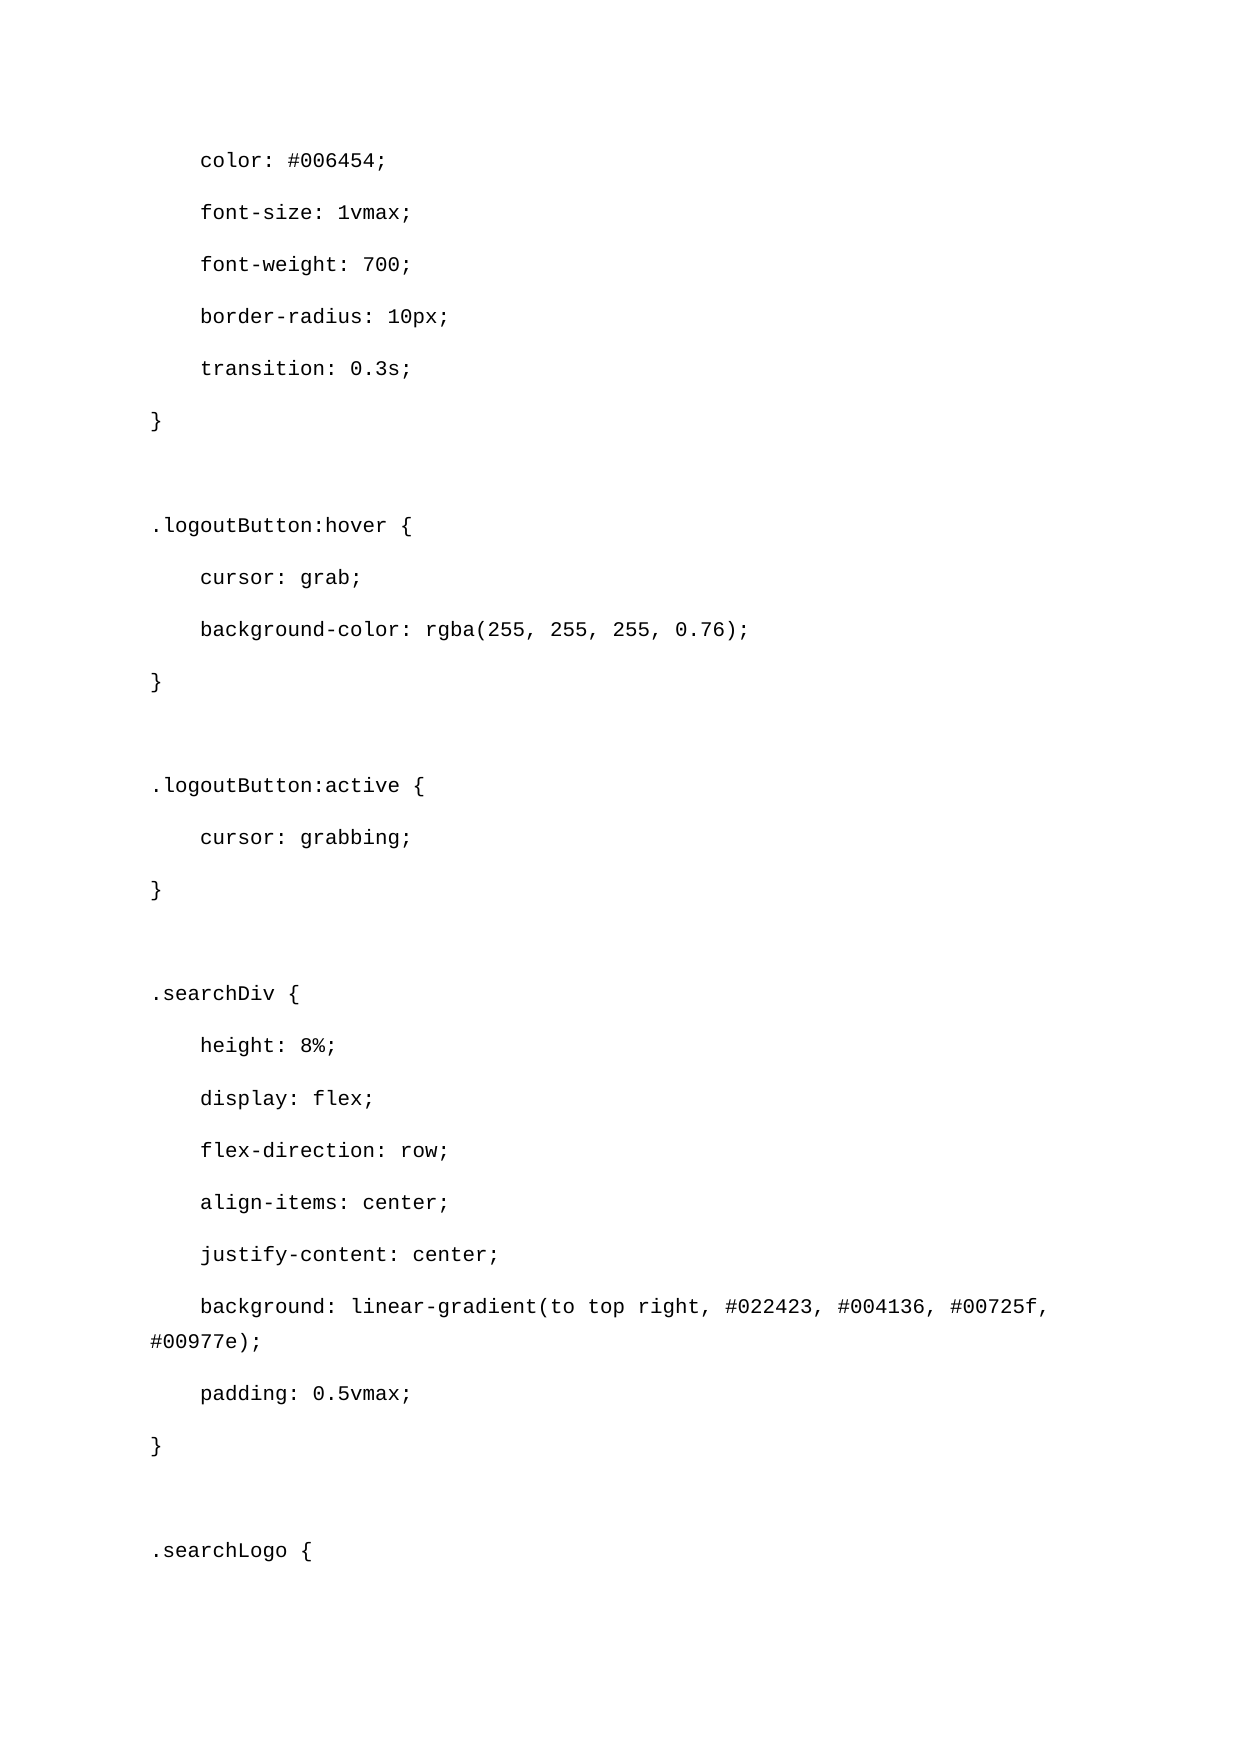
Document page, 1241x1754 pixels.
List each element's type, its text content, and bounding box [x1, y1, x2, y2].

text display: flex; [150, 1087, 1090, 1111]
text cursor: grab; [150, 567, 1090, 590]
text .logoutButton:active { [150, 775, 1090, 799]
text border-radius: 10px; [150, 306, 1090, 330]
text font-size: 1vmax; [150, 202, 1090, 226]
text align-items: center; [150, 1192, 1090, 1215]
text background-color: rgba(255, 255, 255, 0.76); [150, 619, 1090, 642]
text justify-content: center; [150, 1244, 1090, 1267]
text } [150, 410, 1090, 434]
text background: linear-gradient(to top right, #022423, #004136, #00725f, #00977e); [150, 1296, 1090, 1355]
text } [150, 671, 1090, 694]
text height: 8%; [150, 1035, 1090, 1059]
text .searchLogo { [150, 1539, 1090, 1563]
text .searchDiv { [150, 983, 1090, 1007]
text padding: 0.5vmax; [150, 1383, 1090, 1407]
text } [150, 879, 1090, 903]
text transition: 0.3s; [150, 358, 1090, 382]
text color: #006454; [150, 150, 1090, 174]
text flex-direction: row; [150, 1139, 1090, 1163]
text cursor: grabbing; [150, 827, 1090, 851]
text font-weight: 700; [150, 254, 1090, 278]
text .logoutButton:hover { [150, 514, 1090, 538]
text } [150, 1435, 1090, 1459]
